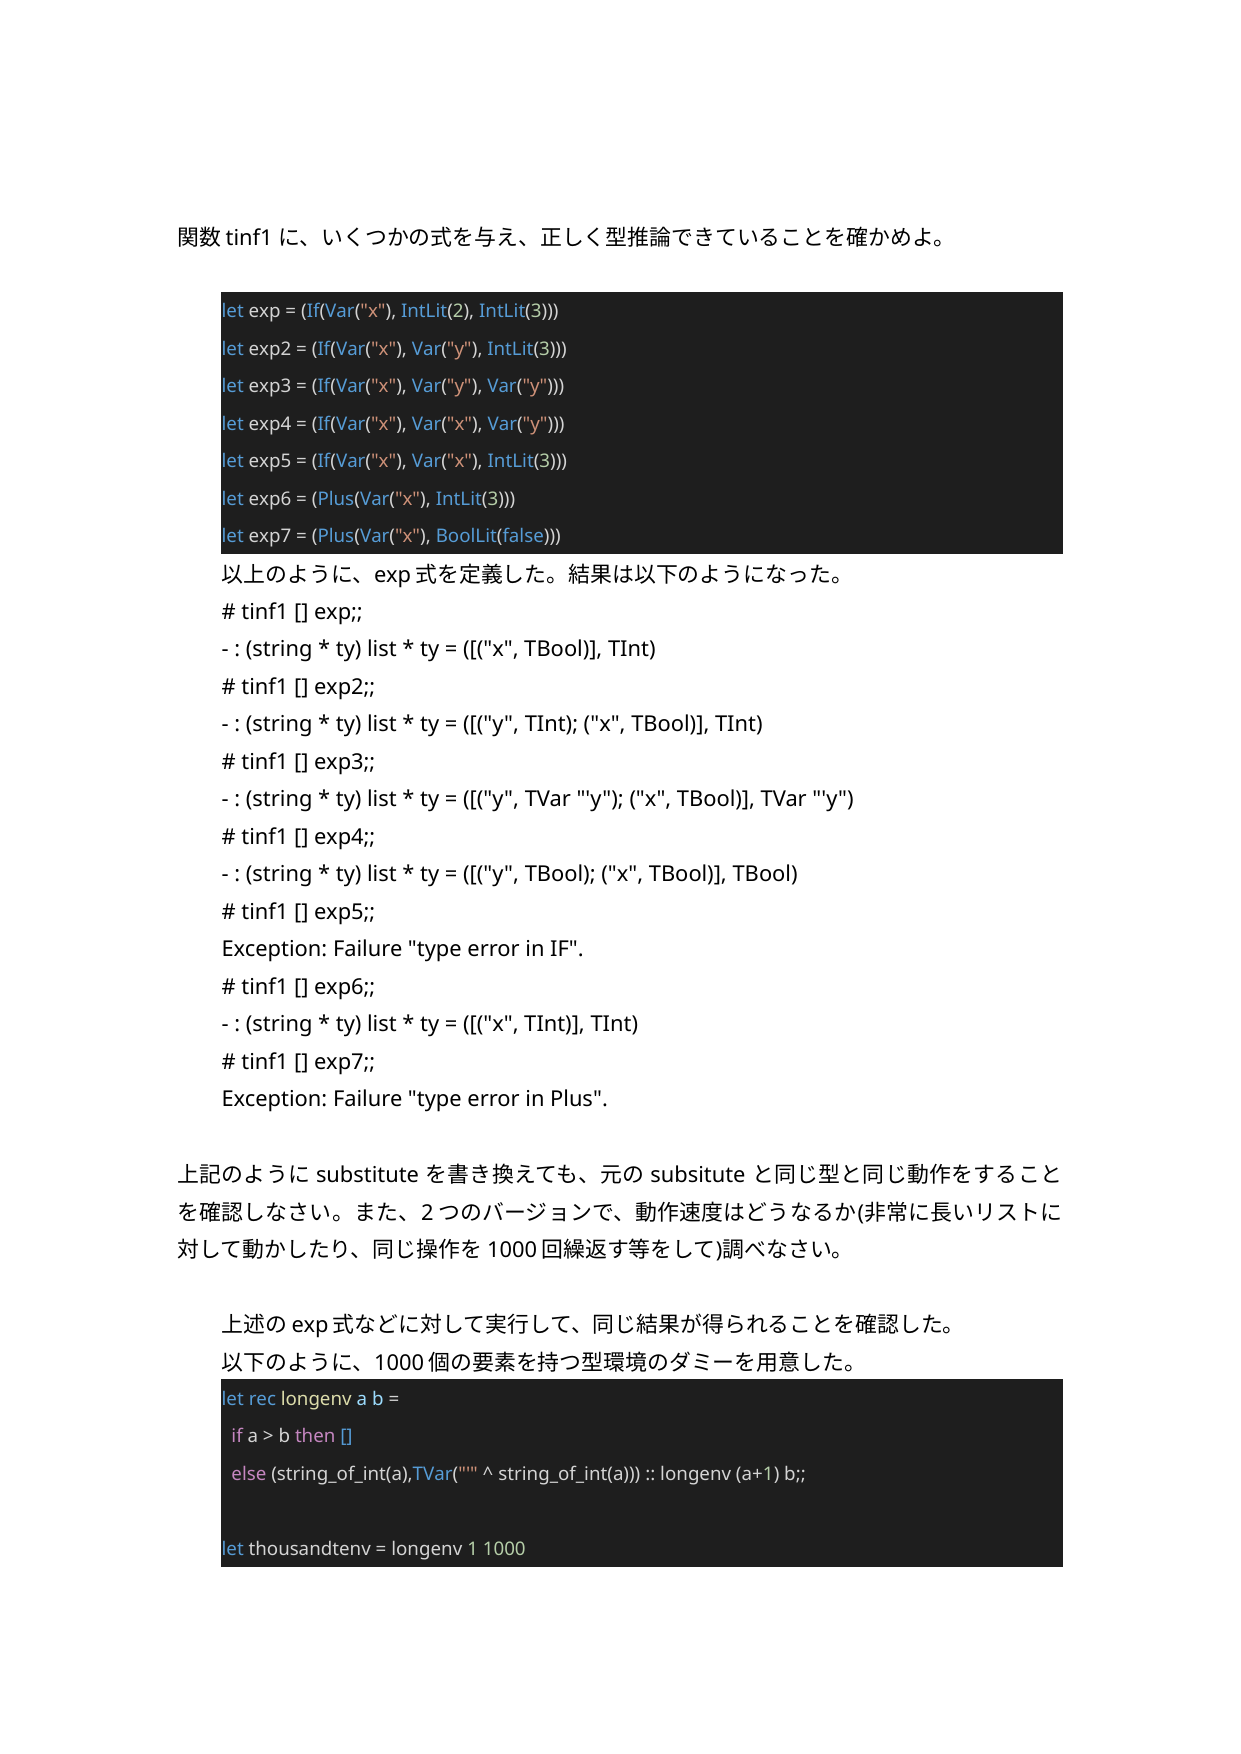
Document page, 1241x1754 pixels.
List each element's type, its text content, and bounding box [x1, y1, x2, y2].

text if a > b then [] [221, 1417, 1063, 1454]
text 関数tinf1 に、いくつかの式を与え、正しく型推論できていることを確かめよ。 [177, 217, 1063, 254]
text - : (string * ty) list * ty = ([("y", TInt); ("x", TBool)], TInt) [221, 704, 1063, 742]
text Exception: Failure "type error in Plus". [221, 1079, 1063, 1117]
text 上記のように substitute を書き換えても、元の subsitute と同じ型と同じ動作をすることを確認しなさい。また、2つのバージョンで、動作速度はどうなるか(非常に長いリストに対して動かしたり、同じ操作を 1000回繰返す等をして)調べなさい。 [177, 1154, 1063, 1267]
text let thousandtenv = longenv 1 1000 [221, 1529, 1063, 1567]
text # tinf1 [] exp6;; [221, 967, 1063, 1004]
text let rec longenv a b = [221, 1379, 1063, 1417]
text # tinf1 [] exp2;; [221, 667, 1063, 704]
text - : (string * ty) list * ty = ([("y", TBool); ("x", TBool)], TBool) [221, 854, 1063, 892]
text let exp4 = (If(Var("x"), Var("x"), Var("y"))) [221, 404, 1063, 442]
text let exp2 = (If(Var("x"), Var("y"), IntLit(3))) [221, 329, 1063, 367]
text else (string_of_int(a),TVar("'" ^ string_of_int(a))) :: longenv (a+1) b;; [221, 1454, 1063, 1492]
text - : (string * ty) list * ty = ([("y", TVar "'y"); ("x", TBool)], TVar "'y") [221, 779, 1063, 817]
text 上述のexp式などに対して実行して、同じ結果が得られることを確認した。 [221, 1304, 1063, 1342]
text let exp5 = (If(Var("x"), Var("x"), IntLit(3))) [221, 442, 1063, 479]
text let exp7 = (Plus(Var("x"), BoolLit(false))) [221, 517, 1063, 554]
text 以下のように、1000個の要素を持つ型環境のダミーを用意した。 [221, 1342, 1063, 1379]
text let exp = (If(Var("x"), IntLit(2), IntLit(3))) [221, 292, 1063, 329]
text # tinf1 [] exp3;; [221, 742, 1063, 779]
text # tinf1 [] exp4;; [221, 817, 1063, 854]
text # tinf1 [] exp5;; [221, 892, 1063, 929]
text let exp3 = (If(Var("x"), Var("y"), Var("y"))) [221, 367, 1063, 404]
text let exp6 = (Plus(Var("x"), IntLit(3))) [221, 479, 1063, 517]
text # tinf1 [] exp7;; [221, 1042, 1063, 1079]
text - : (string * ty) list * ty = ([("x", TBool)], TInt) [221, 629, 1063, 667]
text Exception: Failure "type error in IF". [221, 929, 1063, 967]
text - : (string * ty) list * ty = ([("x", TInt)], TInt) [221, 1004, 1063, 1042]
text 以上のように、exp式を定義した。結果は以下のようになった。 [221, 554, 1063, 592]
text # tinf1 [] exp;; [221, 592, 1063, 629]
